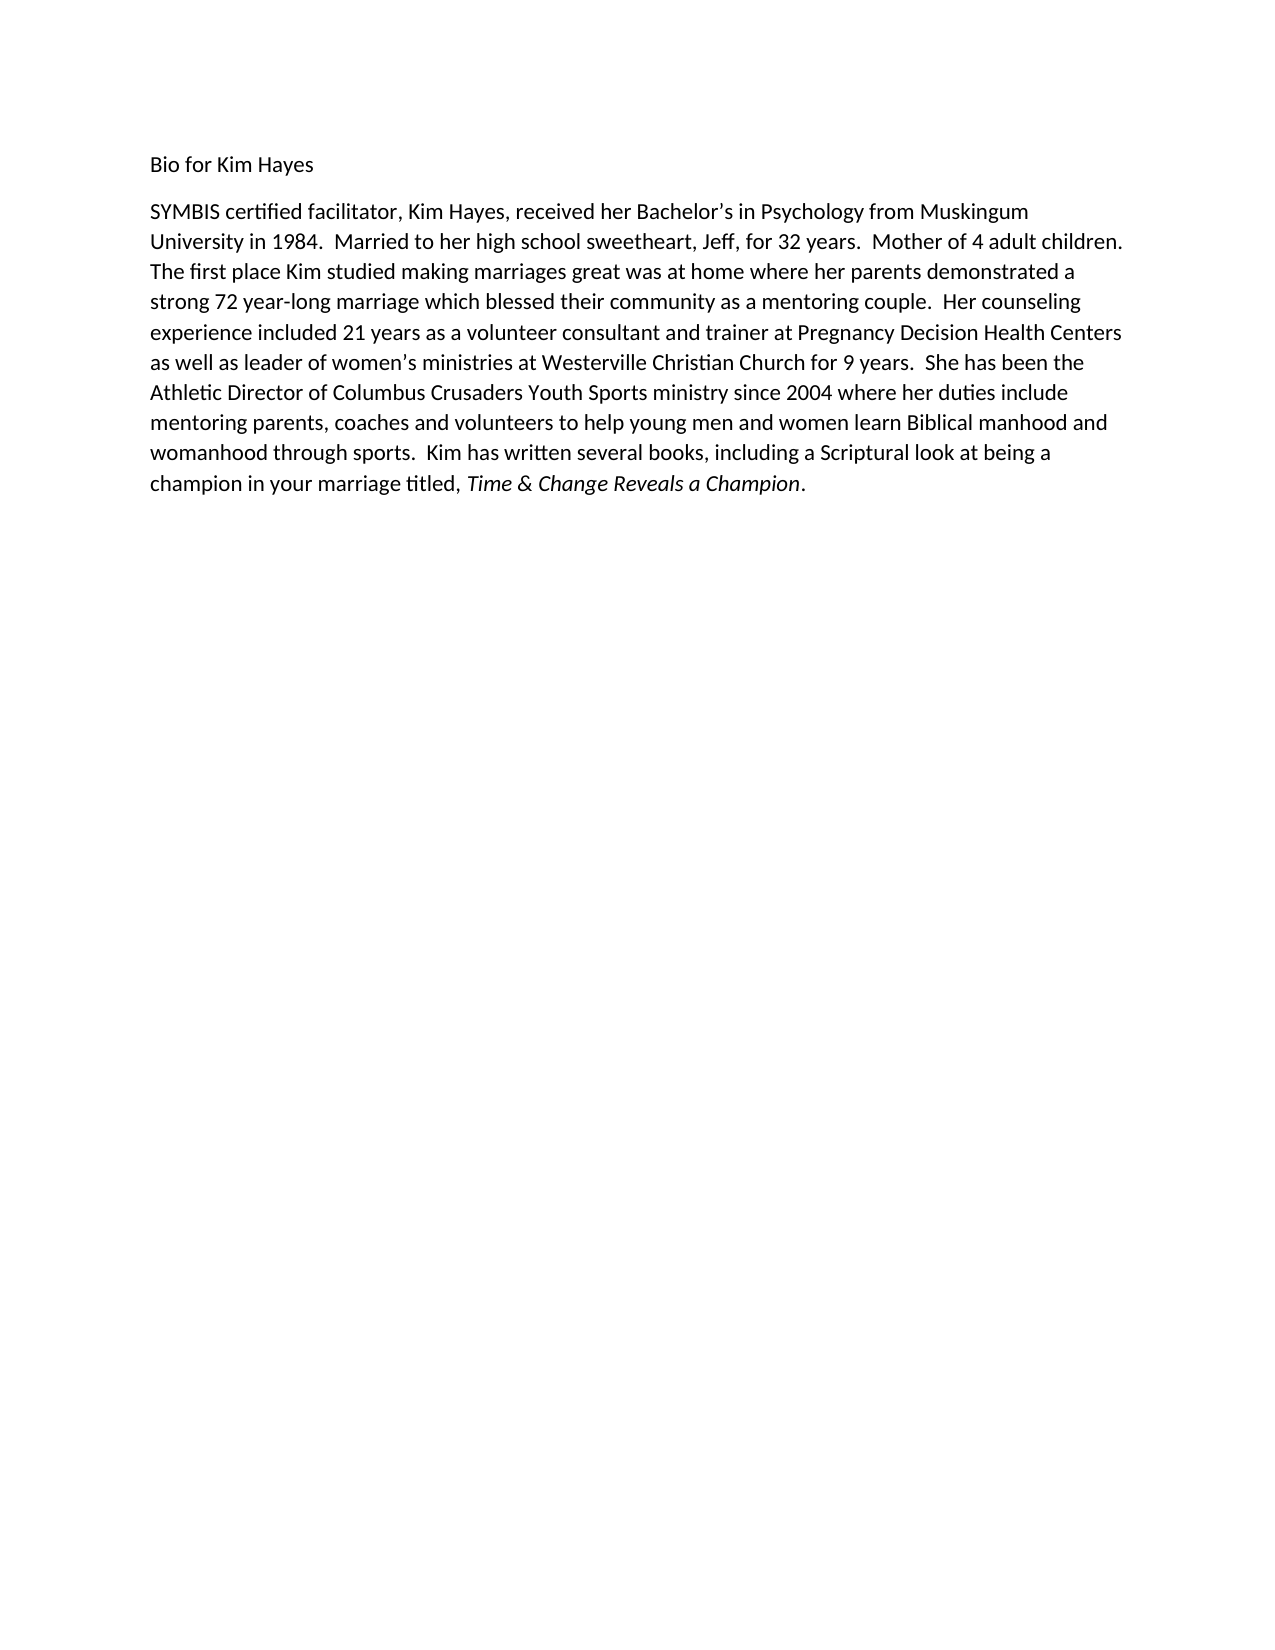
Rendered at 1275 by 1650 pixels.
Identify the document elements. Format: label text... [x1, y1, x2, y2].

text SYMBIS certified facilitator, Kim Hayes, received her Bachelor’s in Psychology from Muskingum University in 1984. Married to her high school sweetheart, Jeff, for 32 years. Mother of 4 adult children. The first place Kim studied making marriages great was at home where her parents demonstrated a strong 72 year-long marriage which blessed their community as a mentoring couple. Her counseling experience included 21 years as a volunteer consultant and trainer at Pregnancy Decision Health Centers as well as leader of women’s ministries at Westerville Christian Church for 9 years. She has been the Athletic Director of Columbus Crusaders Youth Sports ministry since 2004 where her duties include mentoring parents, coaches and volunteers to help young men and women learn Biblical manhood and womanhood through sports. Kim has written several books, including a Scriptural look at being a champion in your marriage titled, Time & Change Reveals a Champion. [150, 197, 1125, 497]
text Bio for Kim Hayes [150, 150, 1125, 178]
